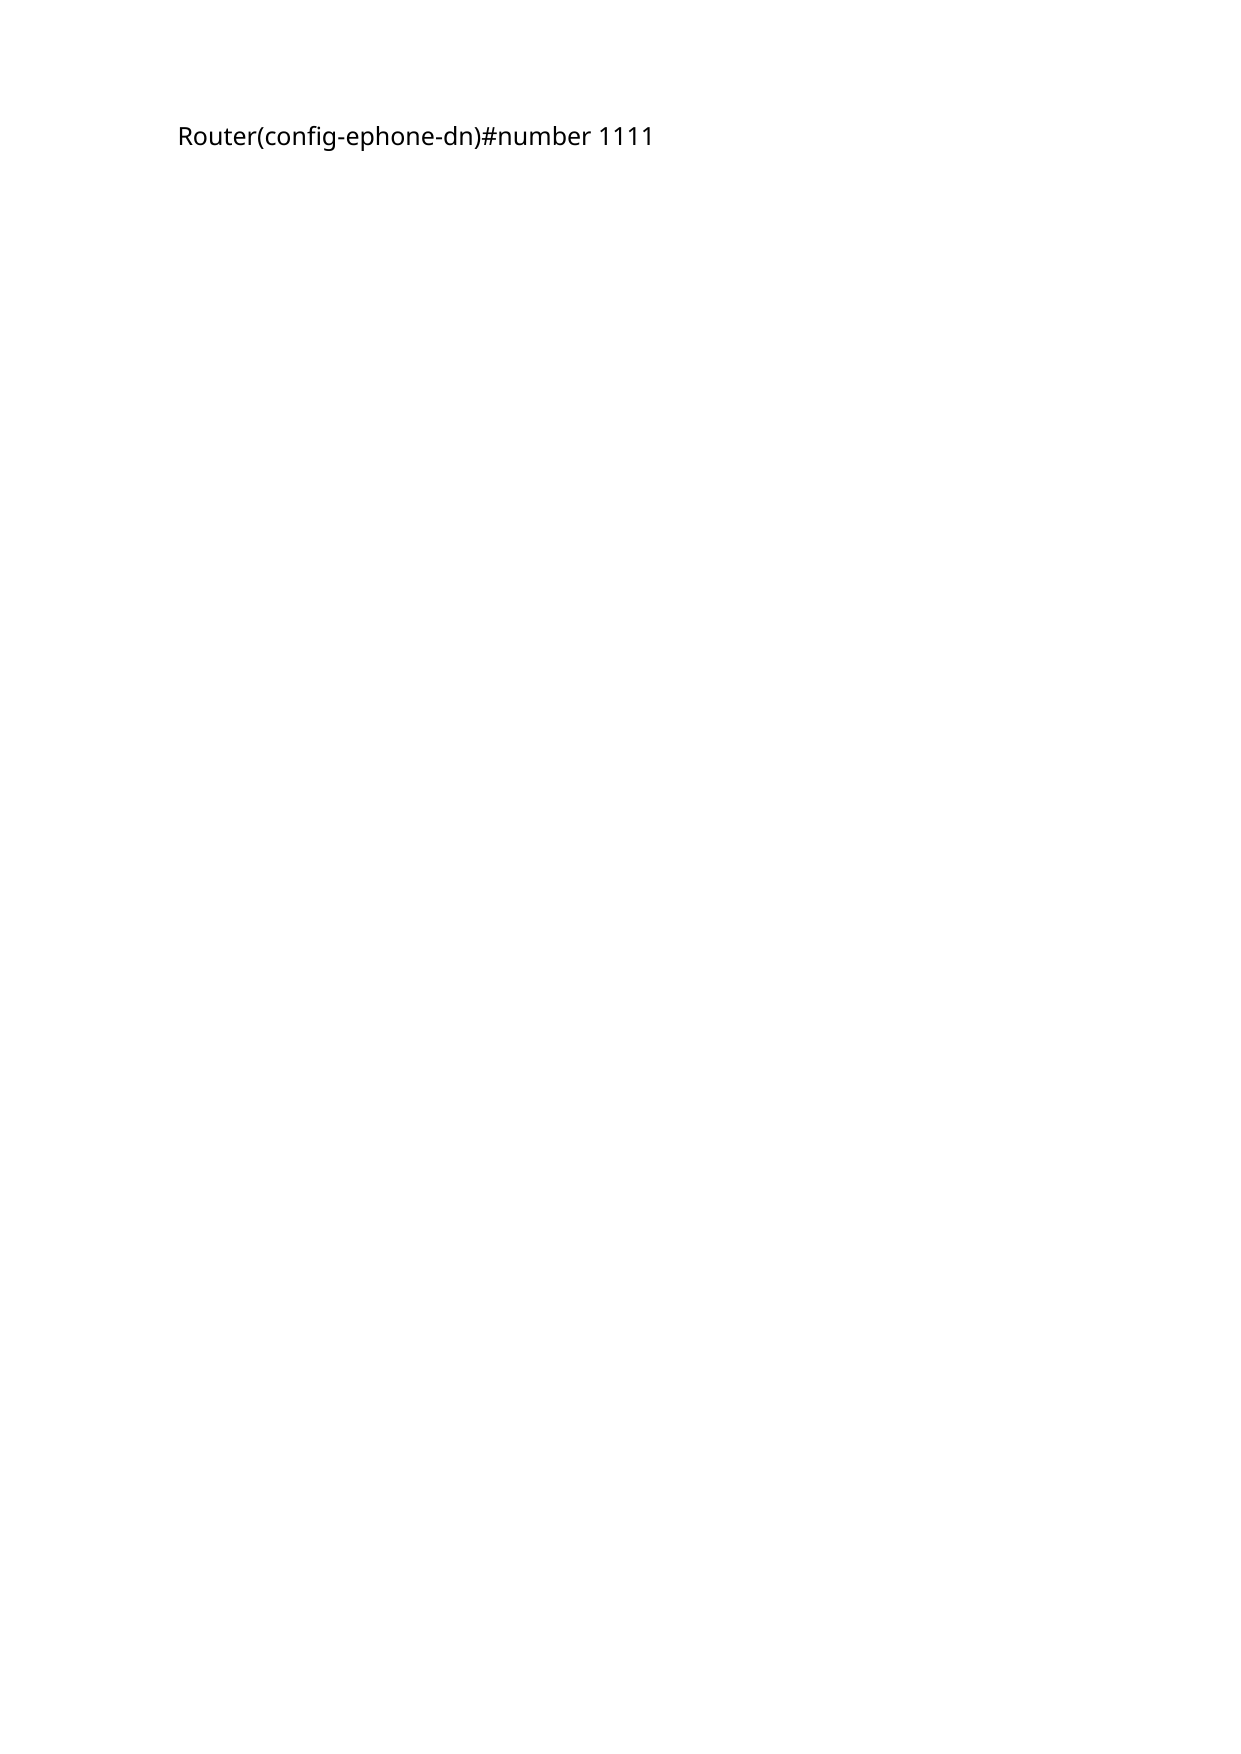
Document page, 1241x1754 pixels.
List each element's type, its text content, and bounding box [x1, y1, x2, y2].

text Router(config-ephone-dn)#number 1111 [177, 118, 1152, 152]
